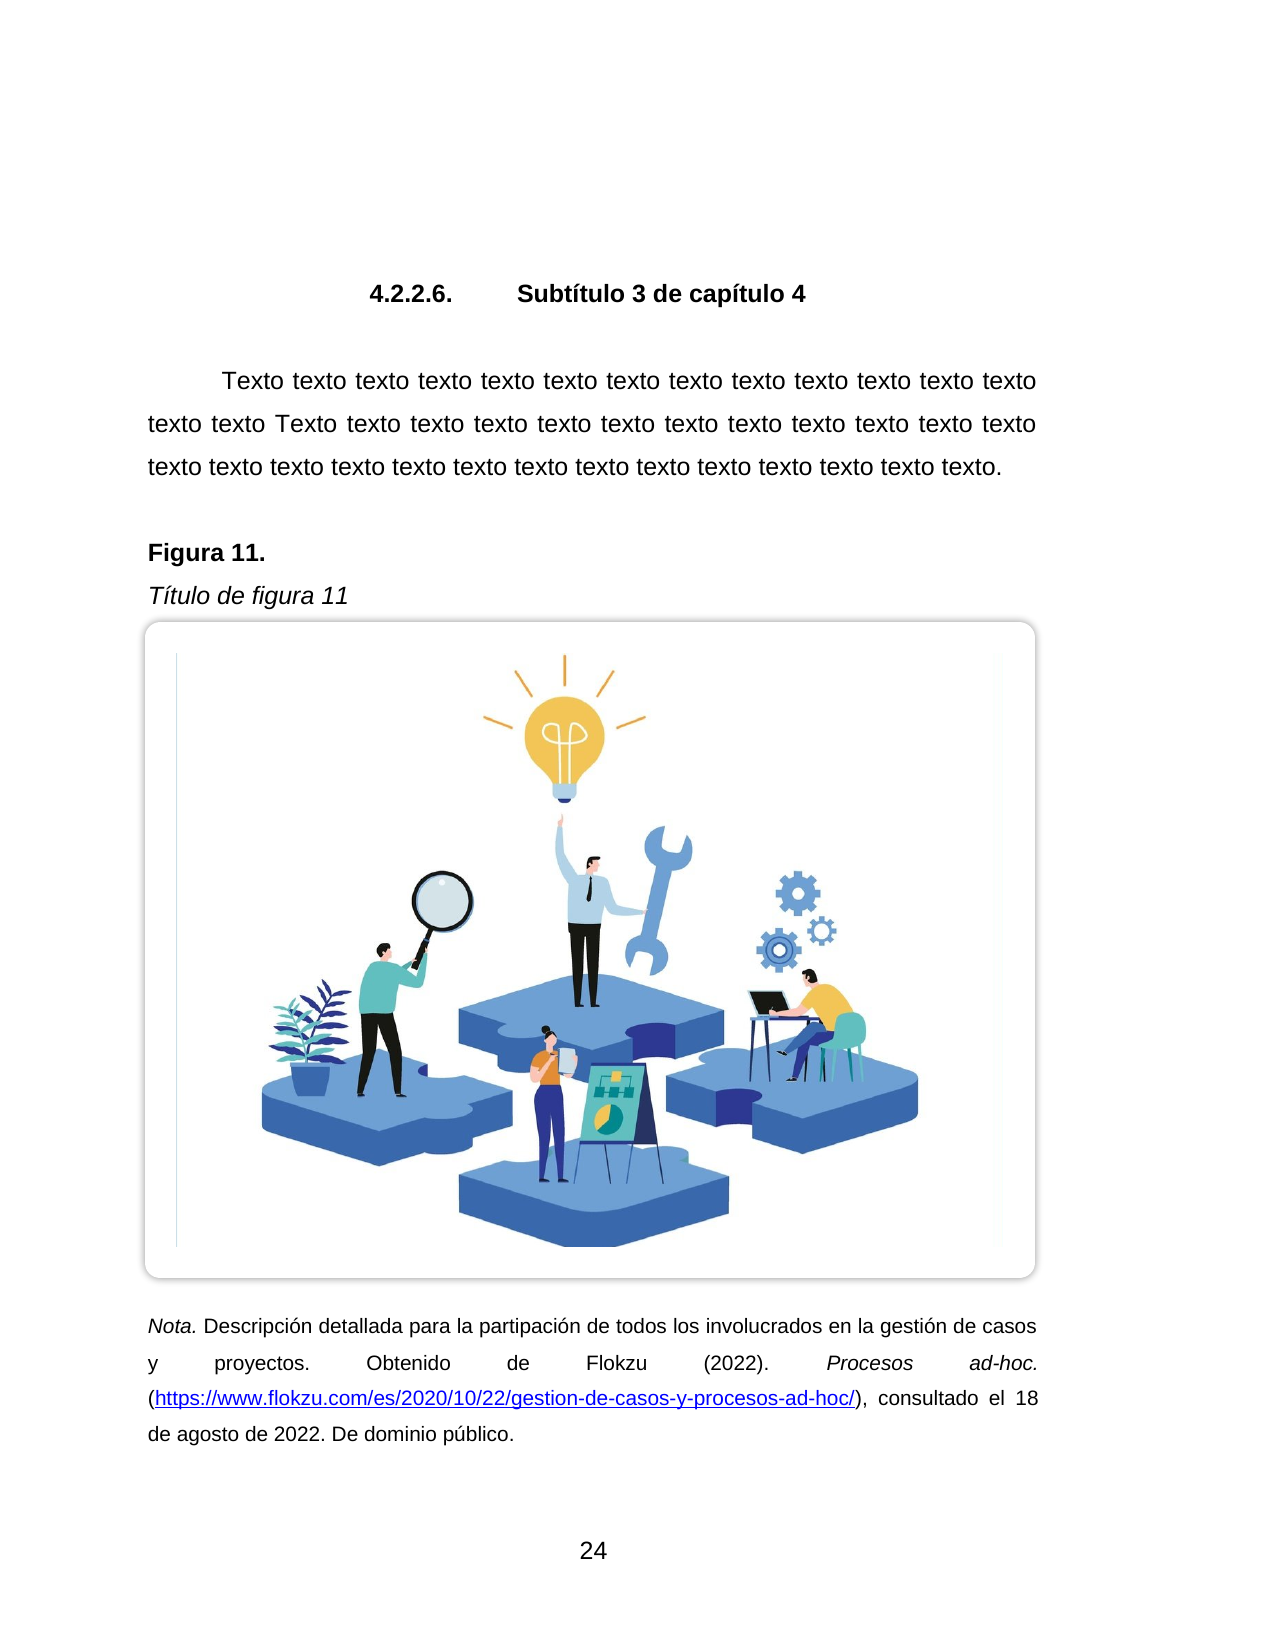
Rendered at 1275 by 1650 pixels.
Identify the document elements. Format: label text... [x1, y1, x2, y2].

text Título de figura 11 [148, 538, 1039, 610]
text Subtítulo 3 de capítulo 4 [369, 279, 1039, 308]
text Nota. Descripción detallada para la partipación de todos los involucrados en la gestión de casos y proyectos. Obtenido de Flokzu (2022). Procesos ad-hoc. (https://www.flokzu.com/es/2020/10/22/gestion-de-casos-y-procesos-ad-hoc/), consultado el 18 de agosto de 2022. De dominio público. [148, 1314, 1039, 1446]
picture [176, 653, 1003, 1247]
